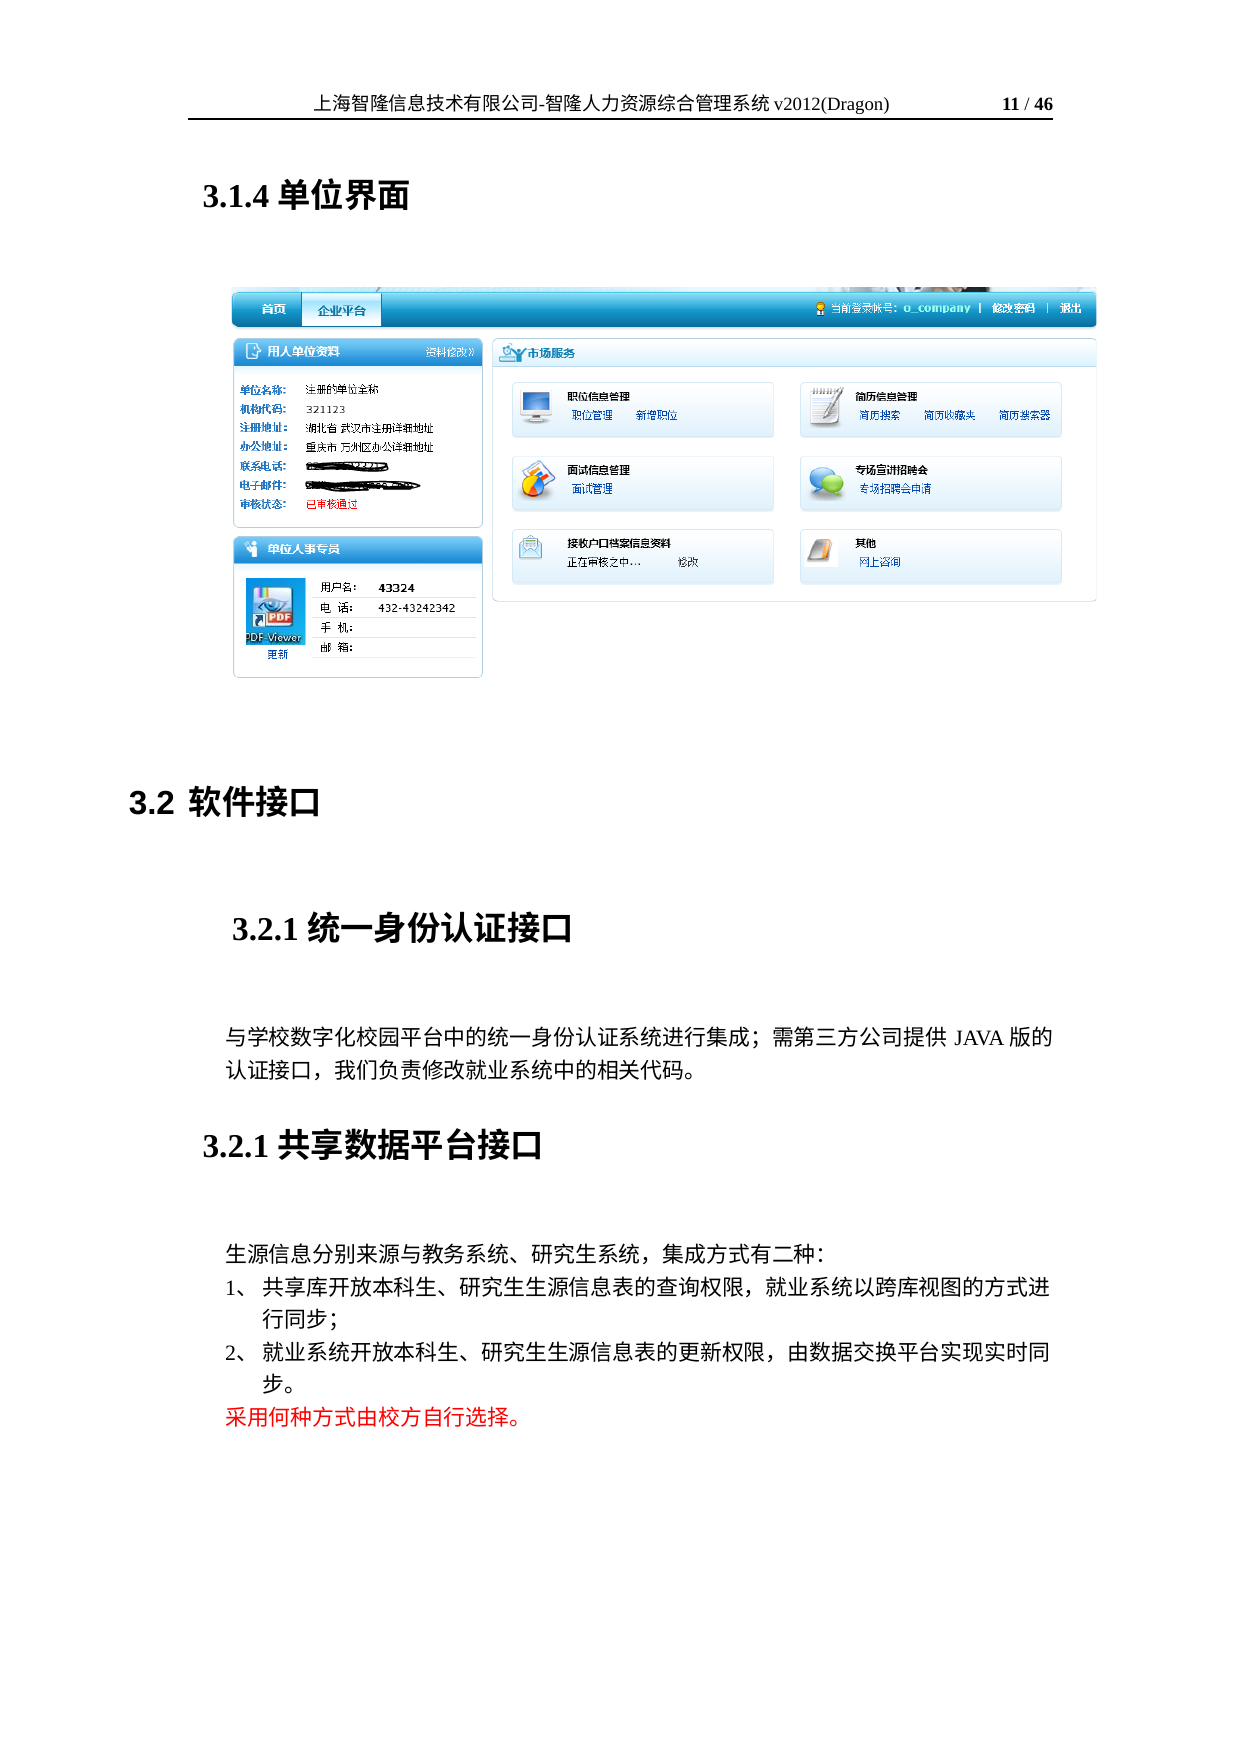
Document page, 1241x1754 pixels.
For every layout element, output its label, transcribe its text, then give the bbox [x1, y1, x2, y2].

picture [231, 322, 1097, 689]
subtitle 软件接口 [128, 769, 1053, 834]
subtitle 单位界面 [202, 162, 1053, 227]
list 共享库开放本科生、研究生生源信息表的查询权限，就业系统以跨库视图的方式进行同步； [225, 1269, 1053, 1334]
text 采用何种方式由校方自行选择。 [225, 1399, 1053, 1432]
list 就业系统开放本科生、研究生生源信息表的更新权限，由数据交换平台实现实时同步。 [225, 1334, 1053, 1399]
picture [231, 287, 1097, 325]
subtitle 统一身份认证接口 [232, 894, 1053, 959]
subtitle 共享数据平台接口 [202, 1112, 1053, 1177]
text 生源信息分别来源与教务系统、研究生系统，集成方式有二种： [225, 1237, 1053, 1269]
text 与学校数字化校园平台中的统一身份认证系统进行集成；需第三方公司提供JAVA版的认证接口，我们负责修改就业系统中的相关代码。 [225, 1020, 1053, 1085]
